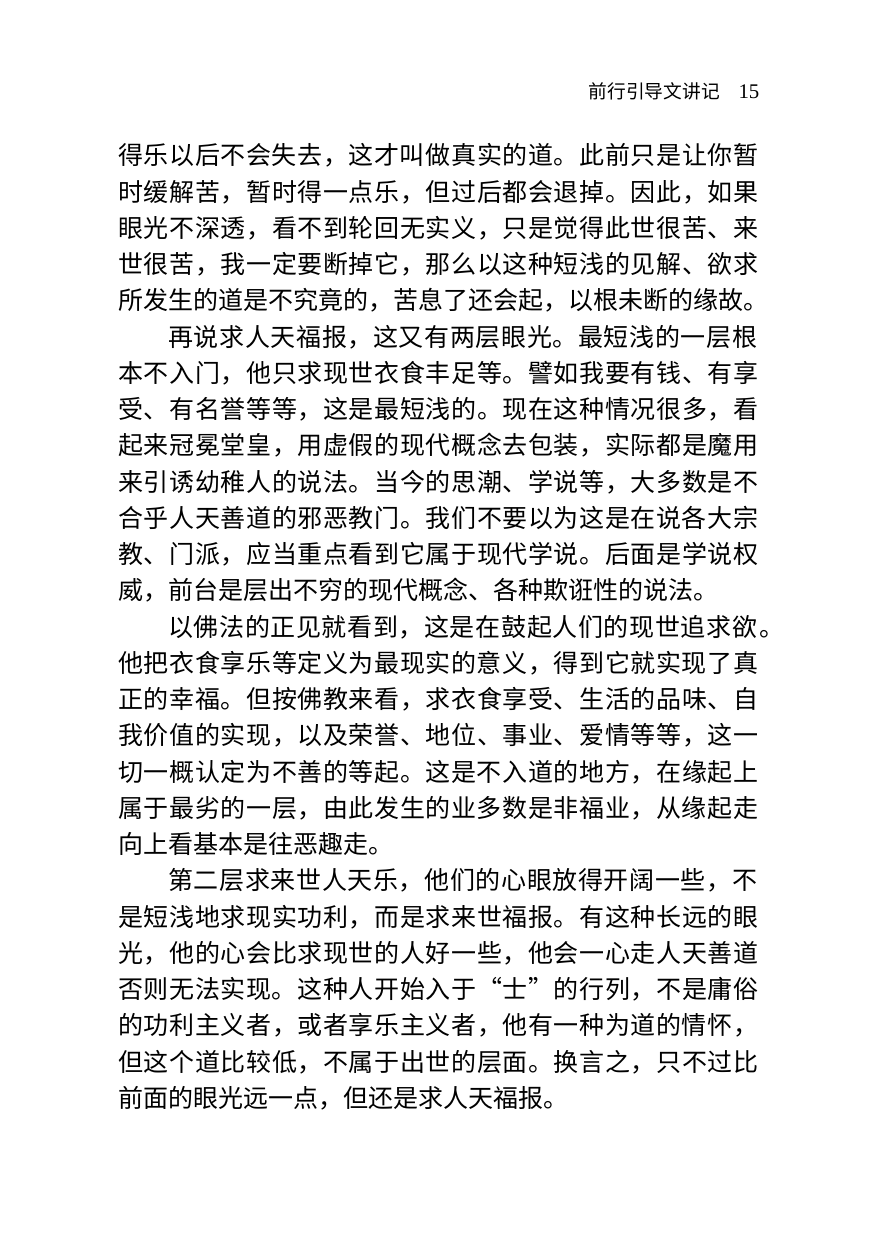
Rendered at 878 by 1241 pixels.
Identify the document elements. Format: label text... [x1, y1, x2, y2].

text 以佛法的正见就看到，这是在鼓起人们的现世追求欲。他把衣食享乐等定义为最现实的意义，得到它就实现了真正的幸福。但按佛教来看，求衣食享受、生活的品味、自我价值的实现，以及荣誉、地位、事业、爱情等等，这一切一概认定为不善的等起。这是不入道的地方，在缘起上属于最劣的一层，由此发生的业多数是非福业，从缘起走向上看基本是往恶趣走。 [118, 607, 759, 861]
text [118, 136, 759, 317]
text 再说求人天福报，这又有两层眼光。最短浅的一层根本不入门，他只求现世衣食丰足等。譬如我要有钱、有享受、有名誉等等，这是最短浅的。现在这种情况很多，看起来冠冕堂皇，用虚假的现代概念去包装，实际都是魔用来引诱幼稚人的说法。当今的思潮、学说等，大多数是不合乎人天善道的邪恶教门。我们不要以为这是在说各大宗教、门派，应当重点看到它属于现代学说。后面是学说权威，前台是层出不穷的现代概念、各种欺诳性的说法。 [118, 317, 759, 607]
text 第二层求来世人天乐，他们的心眼放得开阔一些，不是短浅地求现实功利，而是求来世福报。有这种长远的眼光，他的心会比求现世的人好一些，他会一心走人天善道，否则无法实现。这种人开始入于“士”的行列，不是庸俗的功利主义者，或者享乐主义者，他有一种为道的情怀，但这个道比较低，不属于出世的层面。换言之，只不过比前面的眼光远一点，但还是求人天福报。 [118, 861, 759, 1114]
